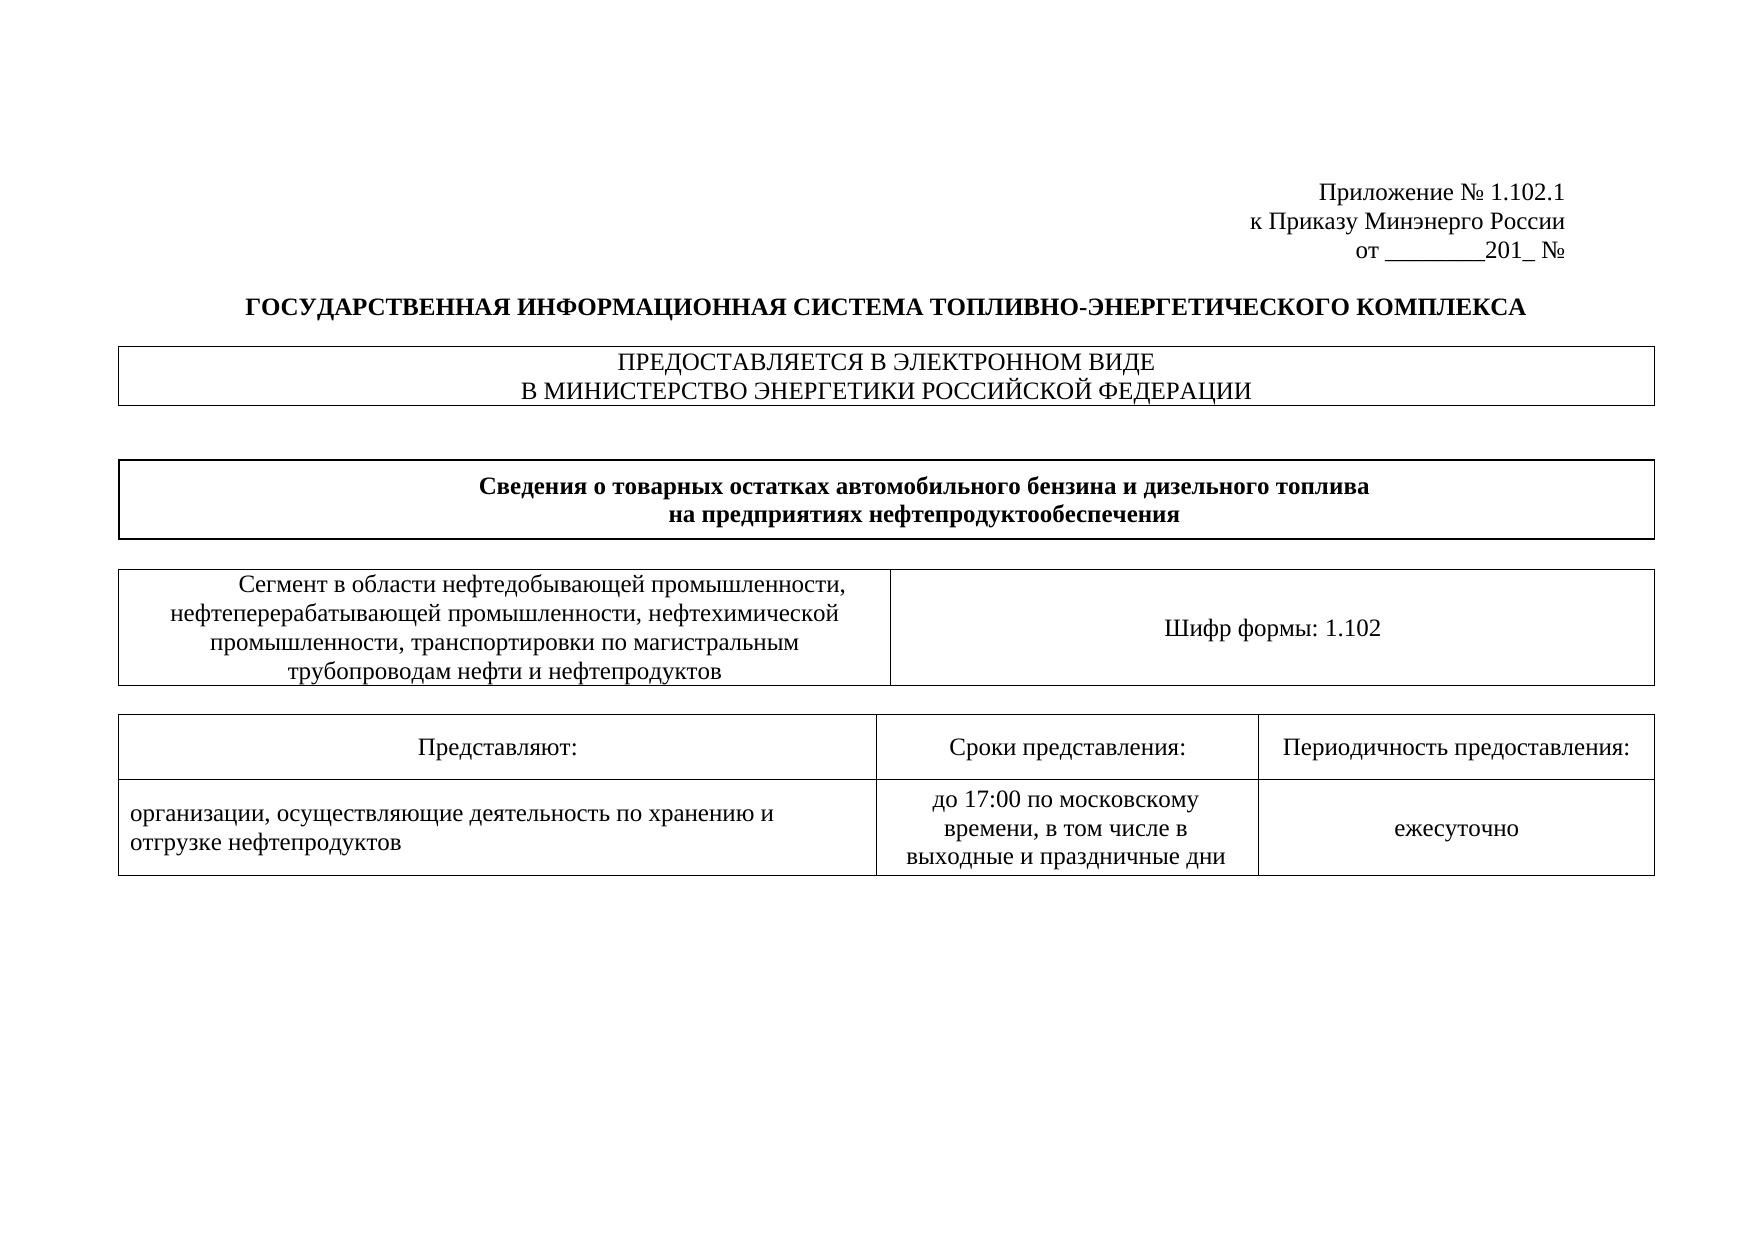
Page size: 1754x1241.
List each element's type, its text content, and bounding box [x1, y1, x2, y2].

text ГОСУДАРСТВЕННАЯ ИНФОРМАЦИОННАЯ СИСТЕМА ТОПЛИВНО-ЭНЕРГЕТИЧЕСКОГО КОМПЛЕКСА [118, 292, 1654, 321]
text от ________201_ № [118, 235, 1565, 263]
table_header Сроки представления: [877, 715, 1258, 778]
table_header Сегмент в области нефтедобывающей промышленности, нефтеперерабатывающей промышленности, нефтехимической промышленности, транспортировки по магистральным трубопроводам нефти и нефтепродуктов [119, 570, 890, 684]
table_cell ежесуточно [1259, 780, 1654, 875]
table_header Периодичность предоставления: [1259, 715, 1654, 778]
table_cell организации, осуществляющие деятельность по хранению и отгрузке нефтепродуктов [119, 780, 876, 875]
table_header Представляют: [119, 715, 876, 778]
text Приложение № 1.102.1 [118, 177, 1565, 206]
text к Приказу Минэнерго России [118, 206, 1565, 235]
table_cell до 17:00 по московскому времени, в том числе в выходные и праздничные дни [877, 780, 1258, 875]
table_header Сведения о товарных остатках автомобильного бензина и дизельного топлива на предприятиях нефтепродуктообеспечения [120, 461, 1654, 538]
table_header ПРЕДОСТАВЛЯЕТСЯ В ЭЛЕКТРОННОМ ВИДЕ В МИНИСТЕРСТВО ЭНЕРГЕТИКИ РОССИЙСКОЙ ФЕДЕРАЦИИ [119, 347, 1654, 404]
table_header Шифр формы: 1.102 [891, 570, 1654, 684]
